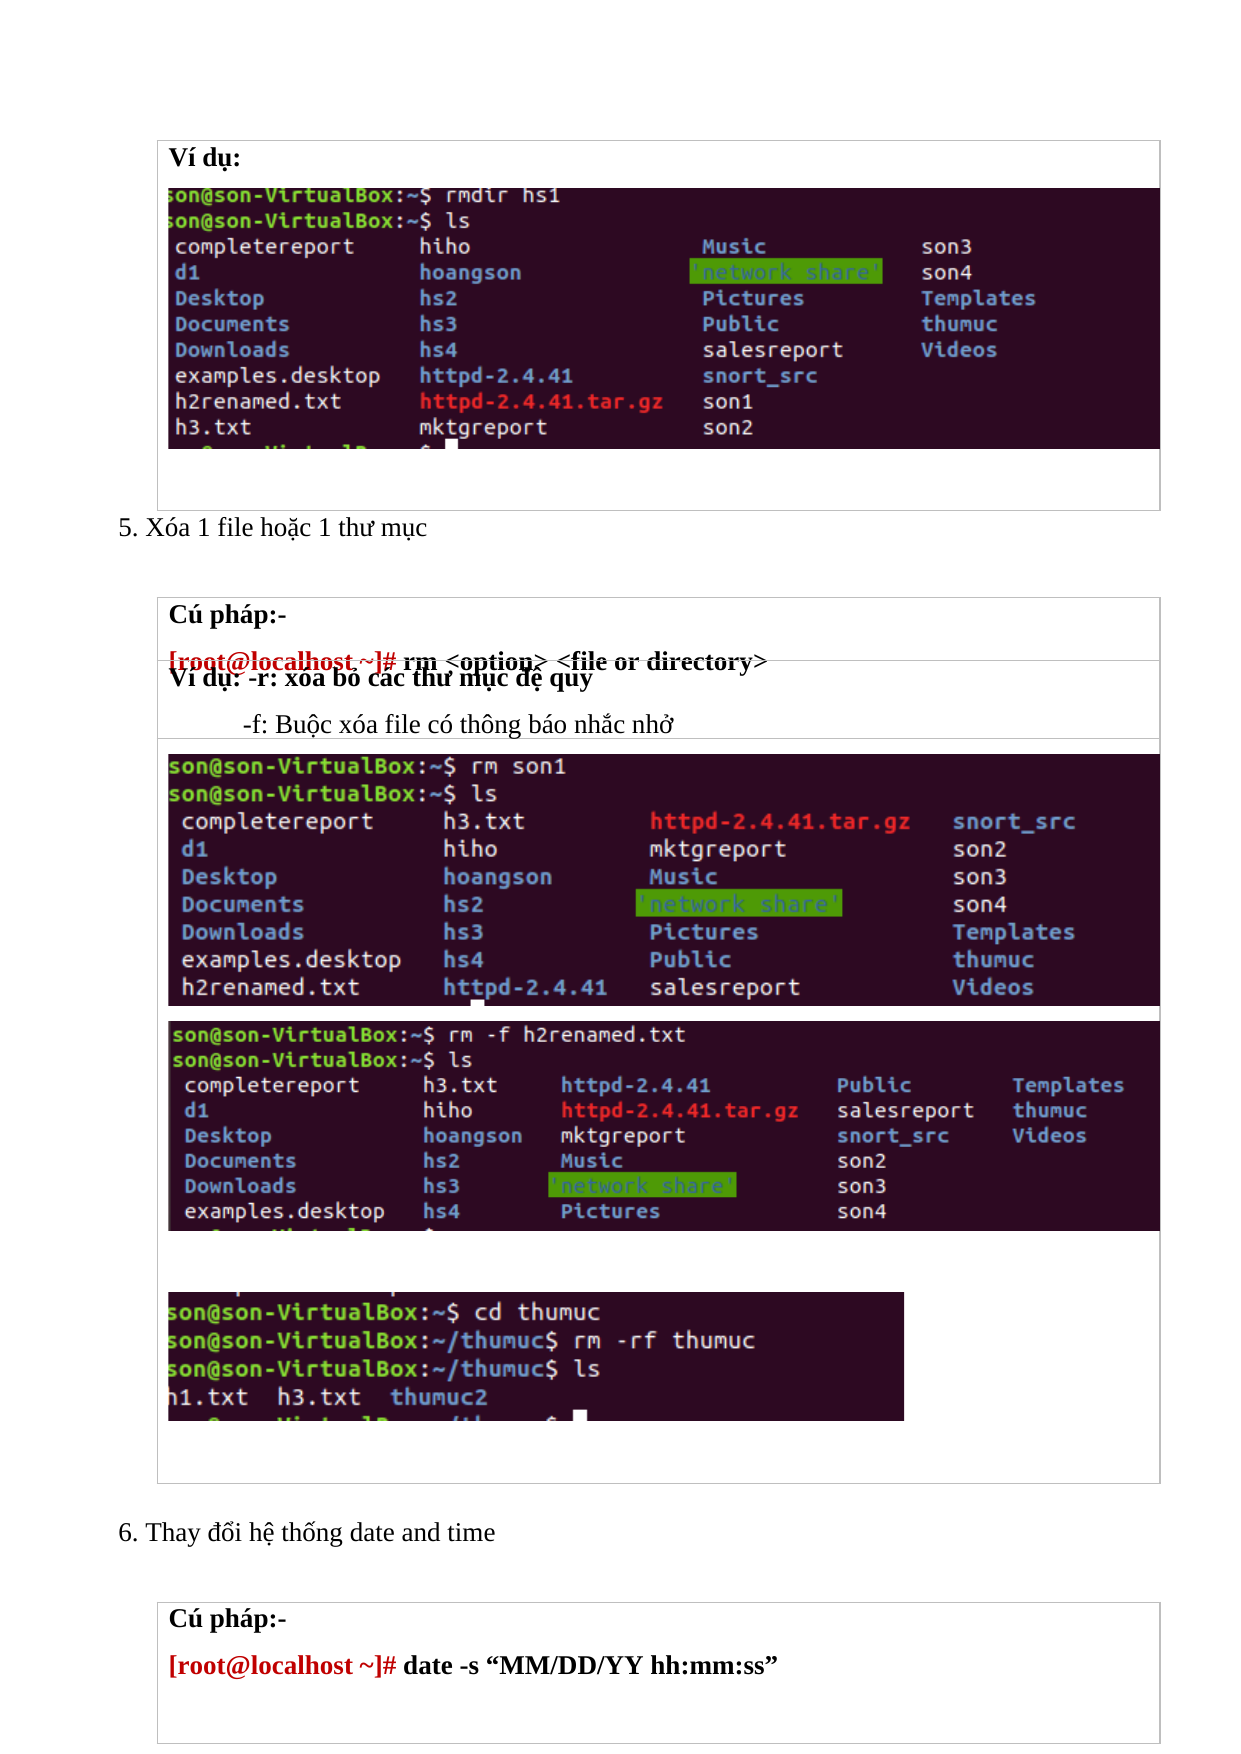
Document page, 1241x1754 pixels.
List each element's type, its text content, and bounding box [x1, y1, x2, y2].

picture [168, 188, 1160, 449]
table_header Cú pháp:- [root@localhost ~]# date -s “MM/DD/YY hh:mm:ss” [158, 1603, 1159, 1743]
picture [168, 754, 1160, 1006]
picture [168, 1021, 1160, 1231]
table_header Ví dụ: [158, 141, 1159, 510]
picture [168, 1292, 905, 1421]
table_header Ví dụ: -r: xóa bỏ các thư mục đệ quy -f: Buộc xóa file có thông báo nhắc nhở [158, 661, 1159, 1483]
table_header Cú pháp:- [root@localhost ~]# rm <option> <file or directory> [158, 598, 1159, 660]
